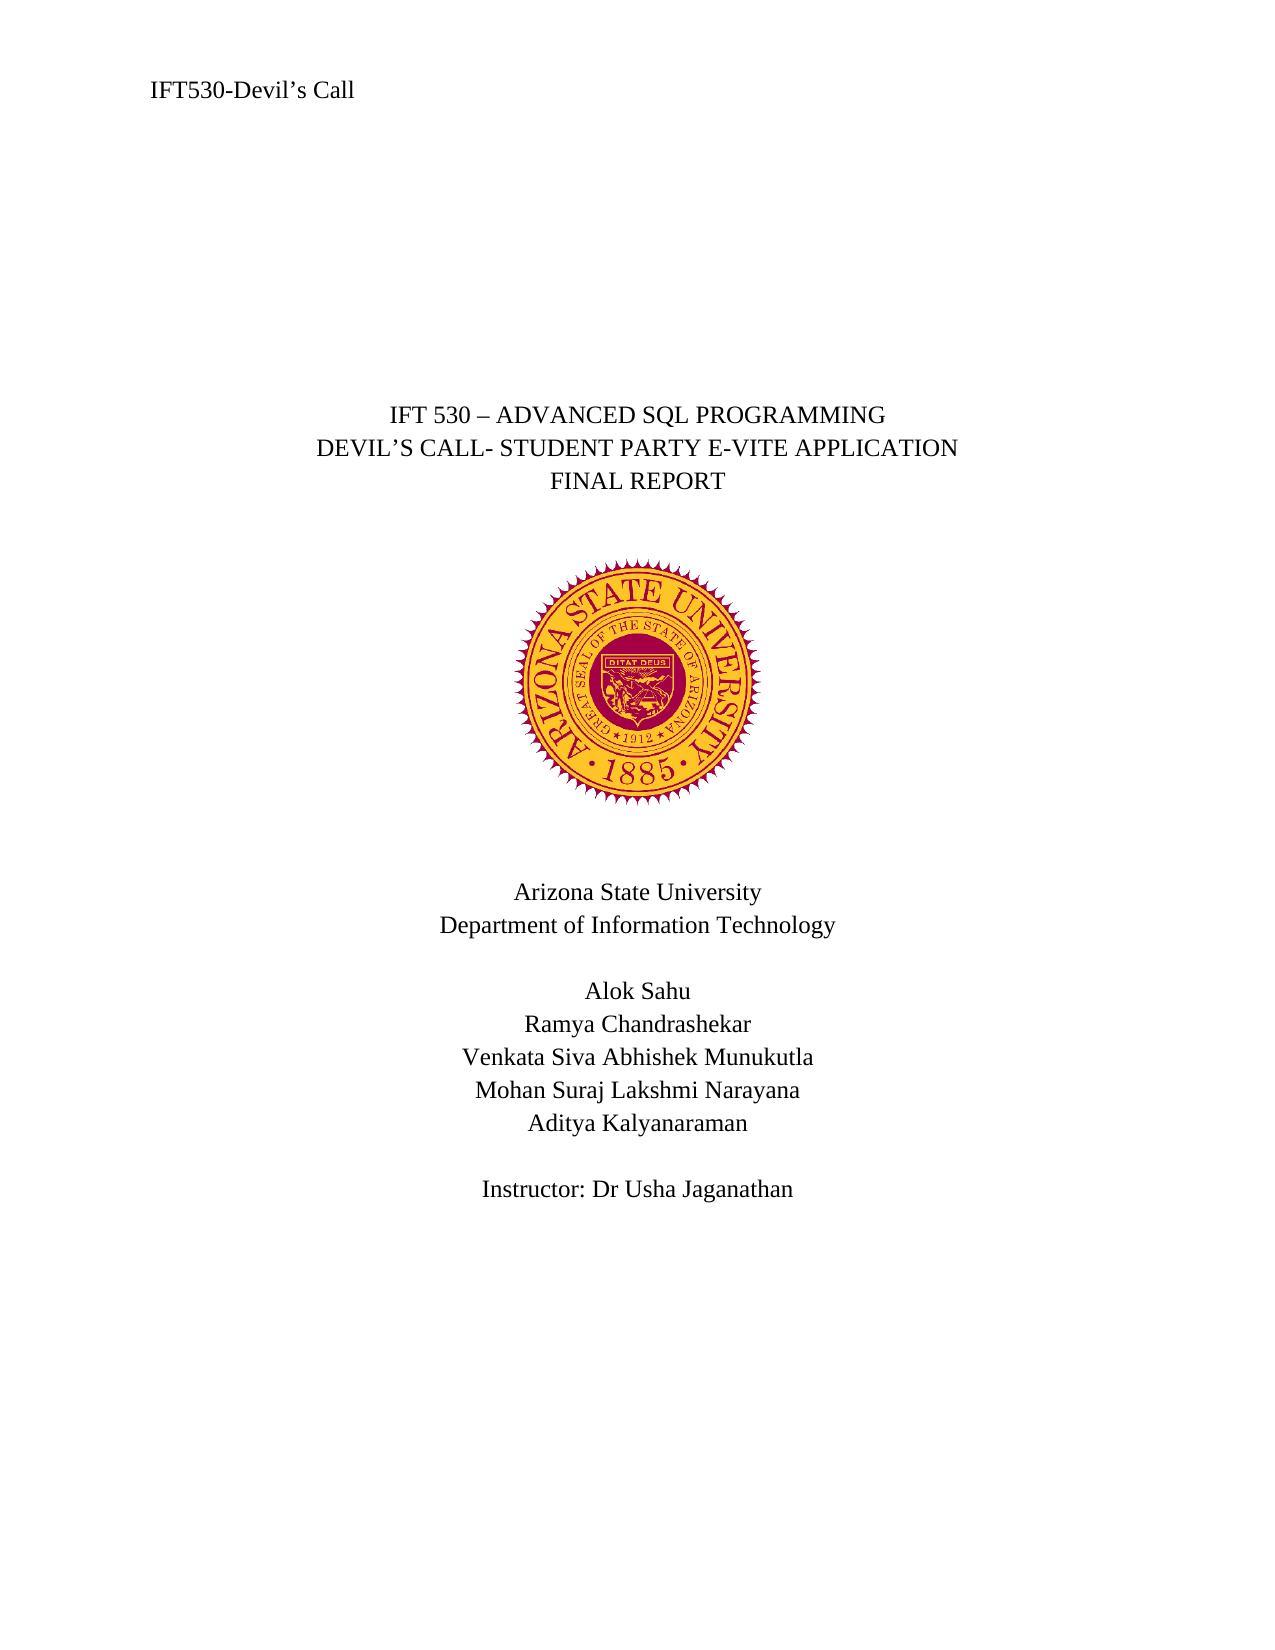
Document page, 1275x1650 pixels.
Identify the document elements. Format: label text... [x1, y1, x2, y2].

text Department of Information Technology [150, 910, 1125, 939]
text Mohan Suraj Lakshmi Narayana [150, 1075, 1125, 1104]
title IFT 530 – ADVANCED SQL PROGRAMMING DEVIL’S CALL- STUDENT PARTY E-VITE APPLICATION FINAL REPORT [150, 400, 1125, 495]
text Aditya Kalyanaraman [150, 1108, 1125, 1137]
text Ramya Chandrashekar [150, 1009, 1125, 1038]
text Alok Sahu [150, 976, 1125, 1005]
text Arizona State University [150, 877, 1125, 906]
text Venkata Siva Abhishek Munukutla [150, 1042, 1125, 1071]
picture [512, 556, 763, 807]
text Instructor: Dr Usha Jaganathan [150, 1174, 1125, 1203]
